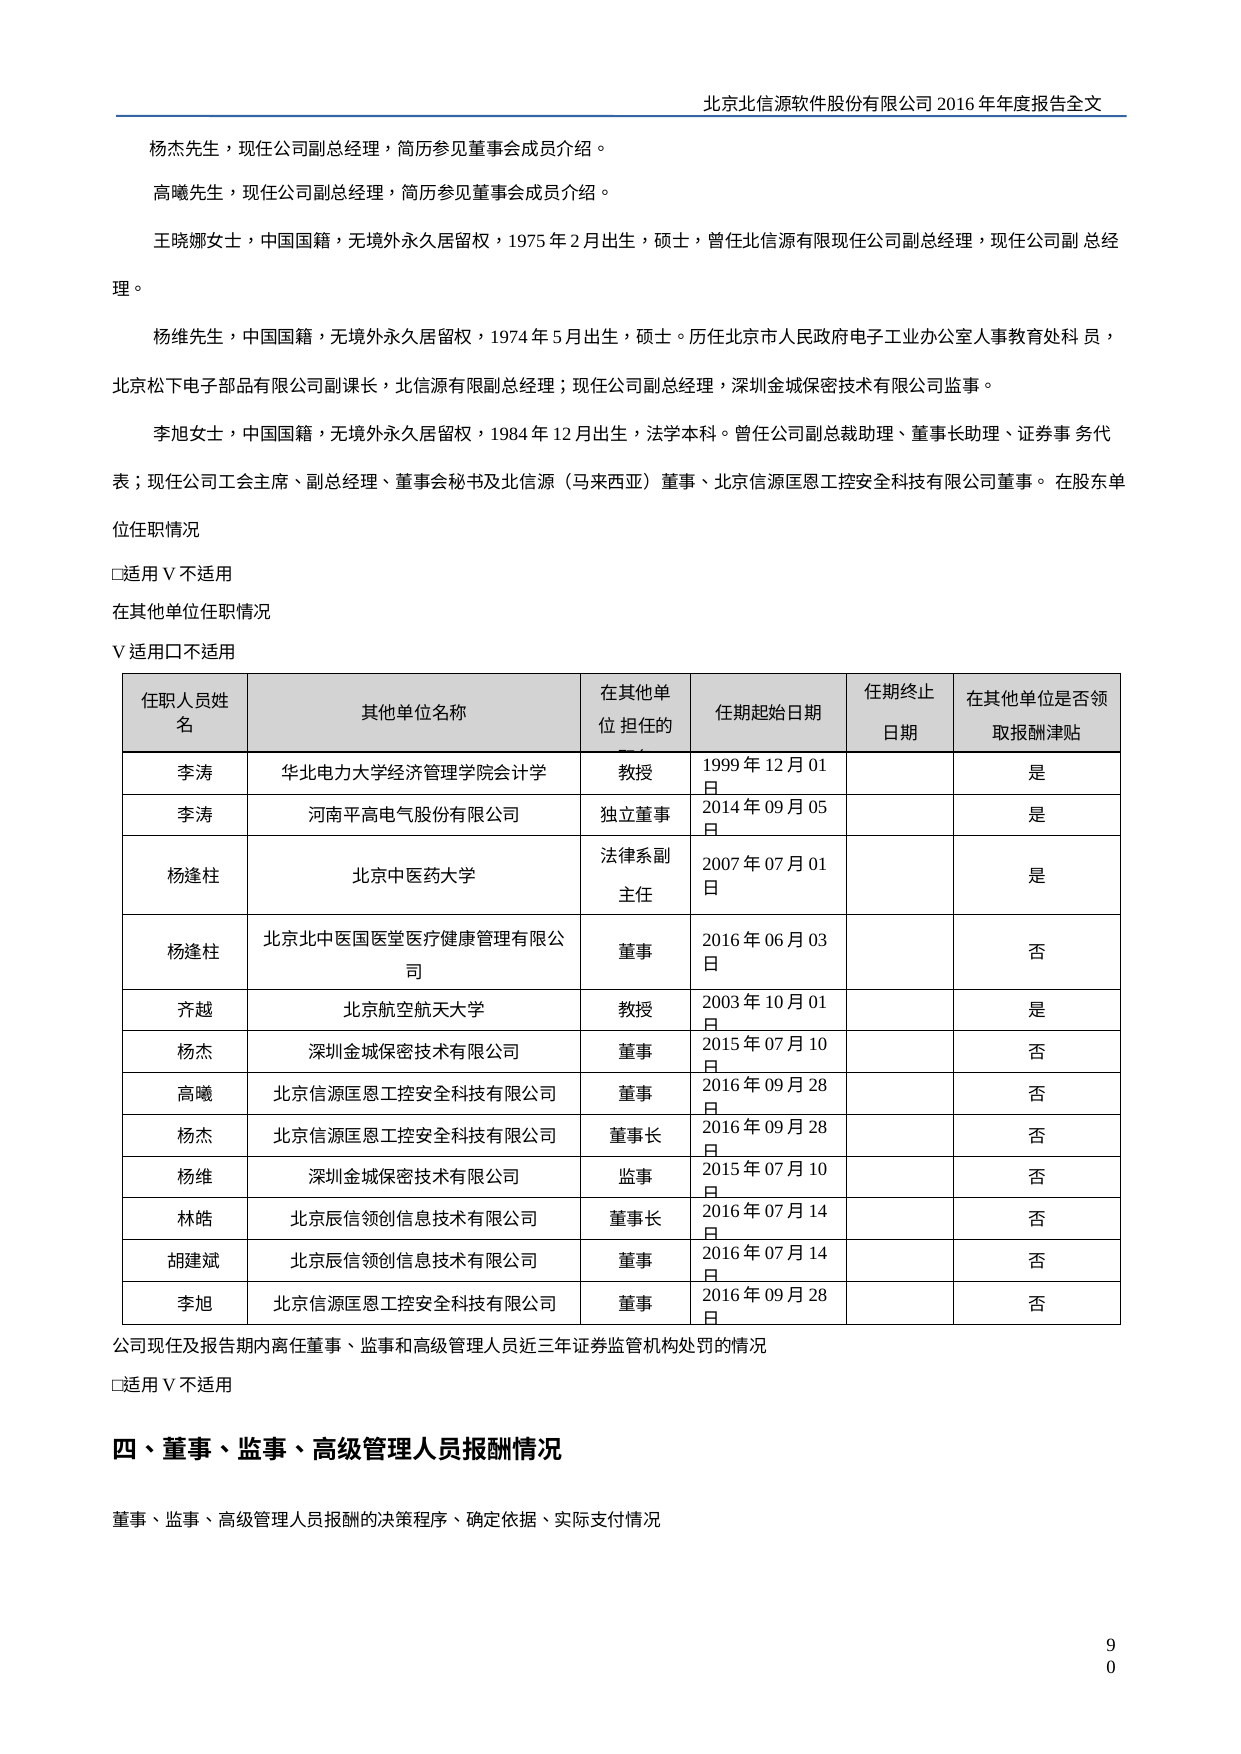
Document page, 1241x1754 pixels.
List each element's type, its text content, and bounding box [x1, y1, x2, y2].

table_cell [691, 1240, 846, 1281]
text □适用V不适用 [112, 561, 1131, 585]
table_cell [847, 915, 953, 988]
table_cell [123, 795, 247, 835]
text 李旭女士，中国国籍，无境外永久居留权，1984年12月出生，法学本科。曾任公司副总裁助理、董事长助理、证券事 务代表；现任公司工会主席、副总经理、董事会秘书及北信源（马来西亚）董事、北京信源匡恩工控安全科技有限公司董事。 在股东单位任职情况 [112, 402, 1131, 547]
text 董事、监事、高级管理人员报酬的决策程序、确定依据、实际支付情况 [112, 1508, 1131, 1532]
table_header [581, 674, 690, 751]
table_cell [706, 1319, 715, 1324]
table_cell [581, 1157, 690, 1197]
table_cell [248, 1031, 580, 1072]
text □适用V不适用 [112, 1372, 1131, 1397]
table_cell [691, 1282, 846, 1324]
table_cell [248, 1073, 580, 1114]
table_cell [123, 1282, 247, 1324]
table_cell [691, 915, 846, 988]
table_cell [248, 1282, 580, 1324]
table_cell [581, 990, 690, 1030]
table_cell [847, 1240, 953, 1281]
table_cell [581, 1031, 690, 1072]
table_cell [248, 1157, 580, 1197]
text 四、董事、监事、高级管理人员报酬情况 [112, 1432, 1131, 1466]
text 杨杰先生，现任公司副总经理，简历参见董事会成员介绍。 [112, 137, 1131, 161]
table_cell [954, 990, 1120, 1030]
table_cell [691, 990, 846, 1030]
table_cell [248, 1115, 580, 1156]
text 王晓娜女士，中国国籍，无境外永久居留权，1975年2月出生，硕士，曾任北信源有限现任公司副总经理，现任公司副 总经理。 [112, 209, 1131, 305]
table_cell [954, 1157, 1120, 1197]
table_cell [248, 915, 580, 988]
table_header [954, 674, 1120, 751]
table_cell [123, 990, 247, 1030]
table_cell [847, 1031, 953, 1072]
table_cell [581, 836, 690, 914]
text 高曦先生，现任公司副总经理，简历参见董事会成员介绍。 [112, 161, 1131, 209]
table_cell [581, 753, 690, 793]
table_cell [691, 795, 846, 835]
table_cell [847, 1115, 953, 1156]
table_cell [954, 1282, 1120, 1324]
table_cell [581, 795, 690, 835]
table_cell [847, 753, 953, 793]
text V适用口不适用 [112, 639, 1131, 664]
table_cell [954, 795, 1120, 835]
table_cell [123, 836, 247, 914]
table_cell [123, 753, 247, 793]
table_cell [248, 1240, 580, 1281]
text 杨维先生，中国国籍，无境外永久居留权，1974年5月出生，硕士。历任北京市人民政府电子工业办公室人事教育处科 员，北京松下电子部品有限公司副课长，北信源有限副总经理；现任公司副总经理，深圳金城保密技术有限公司监事。 [112, 305, 1131, 402]
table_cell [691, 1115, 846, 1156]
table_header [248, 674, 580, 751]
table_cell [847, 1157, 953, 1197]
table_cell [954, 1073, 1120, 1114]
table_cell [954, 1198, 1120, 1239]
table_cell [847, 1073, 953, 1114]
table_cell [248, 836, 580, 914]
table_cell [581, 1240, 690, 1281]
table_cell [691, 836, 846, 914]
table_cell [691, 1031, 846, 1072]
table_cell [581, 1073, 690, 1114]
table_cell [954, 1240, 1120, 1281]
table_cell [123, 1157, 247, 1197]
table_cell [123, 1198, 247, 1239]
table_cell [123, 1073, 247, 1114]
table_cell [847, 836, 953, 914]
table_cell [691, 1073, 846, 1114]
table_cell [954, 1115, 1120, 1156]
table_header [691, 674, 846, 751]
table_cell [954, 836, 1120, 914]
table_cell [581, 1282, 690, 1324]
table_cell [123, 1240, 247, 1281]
text 公司现任及报告期内离任董事、监事和高级管理人员近三年证券监管机构处罚的情况 [112, 1334, 1131, 1358]
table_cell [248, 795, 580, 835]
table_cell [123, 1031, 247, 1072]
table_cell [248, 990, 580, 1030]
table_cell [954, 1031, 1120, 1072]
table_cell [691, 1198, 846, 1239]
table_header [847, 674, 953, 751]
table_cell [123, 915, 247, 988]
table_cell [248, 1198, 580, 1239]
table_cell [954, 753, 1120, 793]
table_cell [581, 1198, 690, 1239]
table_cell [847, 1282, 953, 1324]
text 在其他单位任职情况 [112, 600, 1131, 624]
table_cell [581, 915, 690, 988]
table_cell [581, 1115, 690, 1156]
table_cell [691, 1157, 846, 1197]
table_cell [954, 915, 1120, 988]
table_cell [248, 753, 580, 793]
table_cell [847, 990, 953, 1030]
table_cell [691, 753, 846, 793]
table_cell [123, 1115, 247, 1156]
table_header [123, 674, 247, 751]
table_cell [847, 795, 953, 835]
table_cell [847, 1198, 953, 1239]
